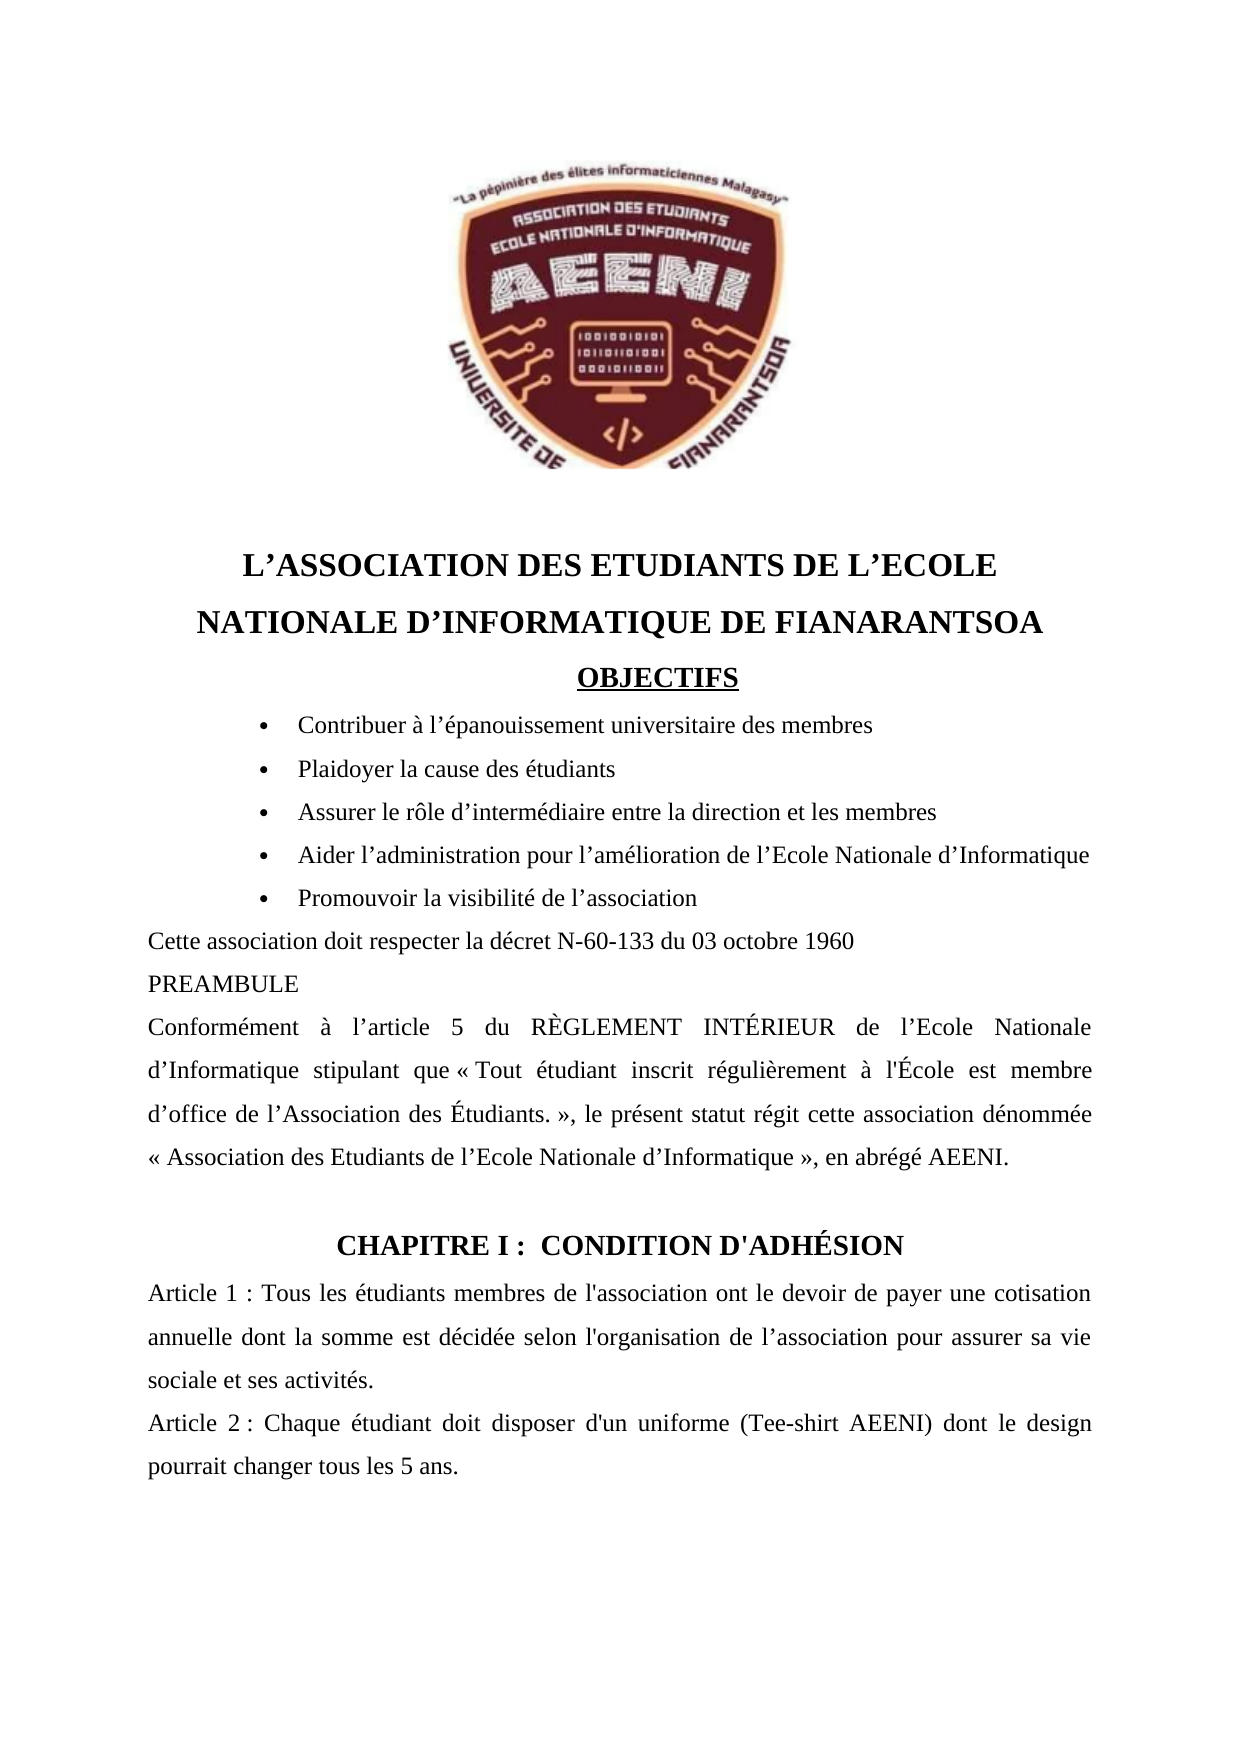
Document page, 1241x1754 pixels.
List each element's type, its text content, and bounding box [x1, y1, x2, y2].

text L’ASSOCIATION DES ETUDIANTS DE L’ECOLE NATIONALE D’INFORMATIQUE DE FIANARANTSOA [148, 545, 1093, 641]
list Promouvoir la visibilité de l’association [260, 883, 1093, 912]
text CHAPITRE I : CONDITION D'ADHÉSION [148, 1228, 1093, 1262]
text Conformément à l’article 5 du RÈGLEMENT INTÉRIEUR de l’Ecole Nationale d’Informatique stipulant que « Tout étudiant inscrit régulièrement à l'École est membre d’office de l’Association des Étudiants. », le présent statut régit cette association dénommée « Association des Etudiants de l’Ecole Nationale d’Informatique », en abrégé AEENI. [148, 1012, 1093, 1171]
text Cette association doit respecter la décret N-60-133 du 03 octobre 1960 [148, 926, 1093, 955]
list Plaidoyer la cause des étudiants [260, 754, 1093, 782]
picture [425, 147, 815, 489]
text OBJECTIFS [148, 660, 1093, 694]
list Aider l’administration pour l’amélioration de l’Ecole Nationale d’Informatique [260, 840, 1093, 869]
text Article 1 : Tous les étudiants membres de l'association ont le devoir de payer une cotisation annuelle dont la somme est décidée selon l'organisation de l’association pour assurer sa vie sociale et ses activités. [148, 1278, 1093, 1393]
text PREAMBULE [148, 969, 1093, 998]
list Assurer le rôle d’intermédiaire entre la direction et les membres [260, 797, 1093, 826]
list Contribuer à l’épanouissement universitaire des membres [260, 711, 1093, 739]
text Article 2 : Chaque étudiant doit disposer d'un uniforme (Tee-shirt AEENI) dont le design pourrait changer tous les 5 ans. [148, 1408, 1093, 1480]
